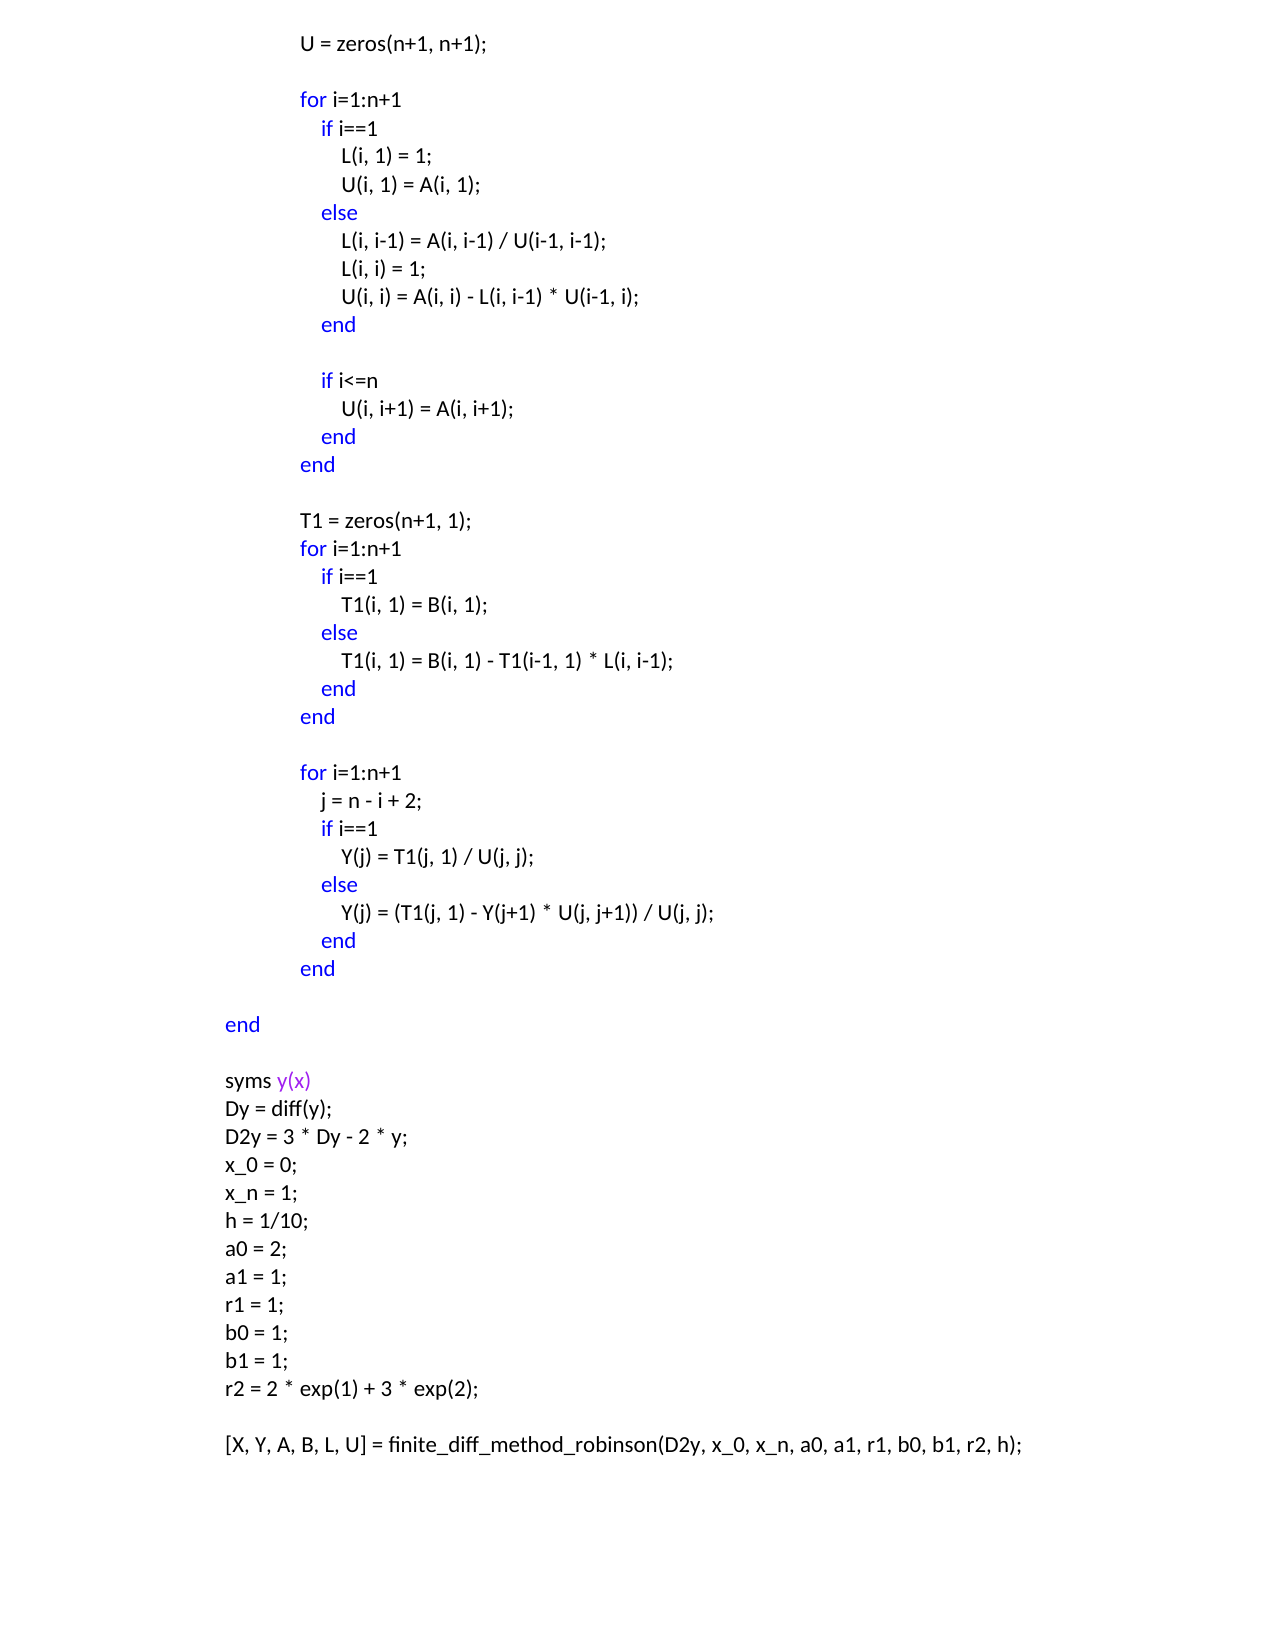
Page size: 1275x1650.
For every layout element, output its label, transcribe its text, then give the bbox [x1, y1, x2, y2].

text end [300, 926, 1125, 954]
text else [300, 198, 1125, 226]
text end [225, 1010, 1125, 1038]
text b0 = 1; [225, 1318, 1125, 1347]
text for i=1:n+1 [300, 534, 1125, 562]
text L(i, i) = 1; [300, 254, 1125, 282]
text for i=1:n+1 [300, 86, 1125, 114]
text Y(j) = (T1(j, 1) - Y(j+1) * U(j, j+1)) / U(j, j); [300, 898, 1125, 926]
text else [300, 618, 1125, 646]
text r2 = 2 * exp(1) + 3 * exp(2); [225, 1374, 1125, 1403]
text U(i, 1) = A(i, 1); [300, 170, 1125, 198]
text a0 = 2; [225, 1234, 1125, 1262]
text for i=1:n+1 [300, 758, 1125, 786]
text a1 = 1; [225, 1262, 1125, 1291]
text U(i, i+1) = A(i, i+1); [300, 394, 1125, 422]
text U = zeros(n+1, n+1); [300, 29, 1125, 58]
text end [300, 674, 1125, 702]
text if i<=n [300, 366, 1125, 394]
text else [300, 870, 1125, 898]
text x_n = 1; [225, 1178, 1125, 1206]
text if i==1 [300, 114, 1125, 142]
text b1 = 1; [225, 1347, 1125, 1374]
text D2y = 3 * Dy - 2 * y; [225, 1122, 1125, 1150]
text h = 1/10; [225, 1206, 1125, 1234]
text end [300, 702, 1125, 730]
text U(i, i) = A(i, i) - L(i, i-1) * U(i-1, i); [300, 282, 1125, 310]
text r1 = 1; [225, 1291, 1125, 1318]
text if i==1 [300, 562, 1125, 590]
text if i==1 [300, 814, 1125, 842]
text end [300, 450, 1125, 478]
text T1(i, 1) = B(i, 1) - T1(i-1, 1) * L(i, i-1); [300, 646, 1125, 674]
text syms y(x) [225, 1066, 1125, 1094]
text L(i, i-1) = A(i, i-1) / U(i-1, i-1); [300, 226, 1125, 254]
text Y(j) = T1(j, 1) / U(j, j); [300, 842, 1125, 870]
text T1 = zeros(n+1, 1); [300, 506, 1125, 534]
text [X, Y, A, B, L, U] = finite_diff_method_robinson(D2y, x_0, x_n, a0, a1, r1, b0, b1, r2, h); [225, 1431, 1125, 1459]
text j = n - i + 2; [300, 786, 1125, 814]
text end [300, 422, 1125, 450]
text T1(i, 1) = B(i, 1); [300, 590, 1125, 618]
text x_0 = 0; [225, 1150, 1125, 1178]
text end [300, 954, 1125, 982]
text L(i, 1) = 1; [300, 142, 1125, 170]
text Dy = diff(y); [225, 1094, 1125, 1122]
text end [300, 310, 1125, 338]
